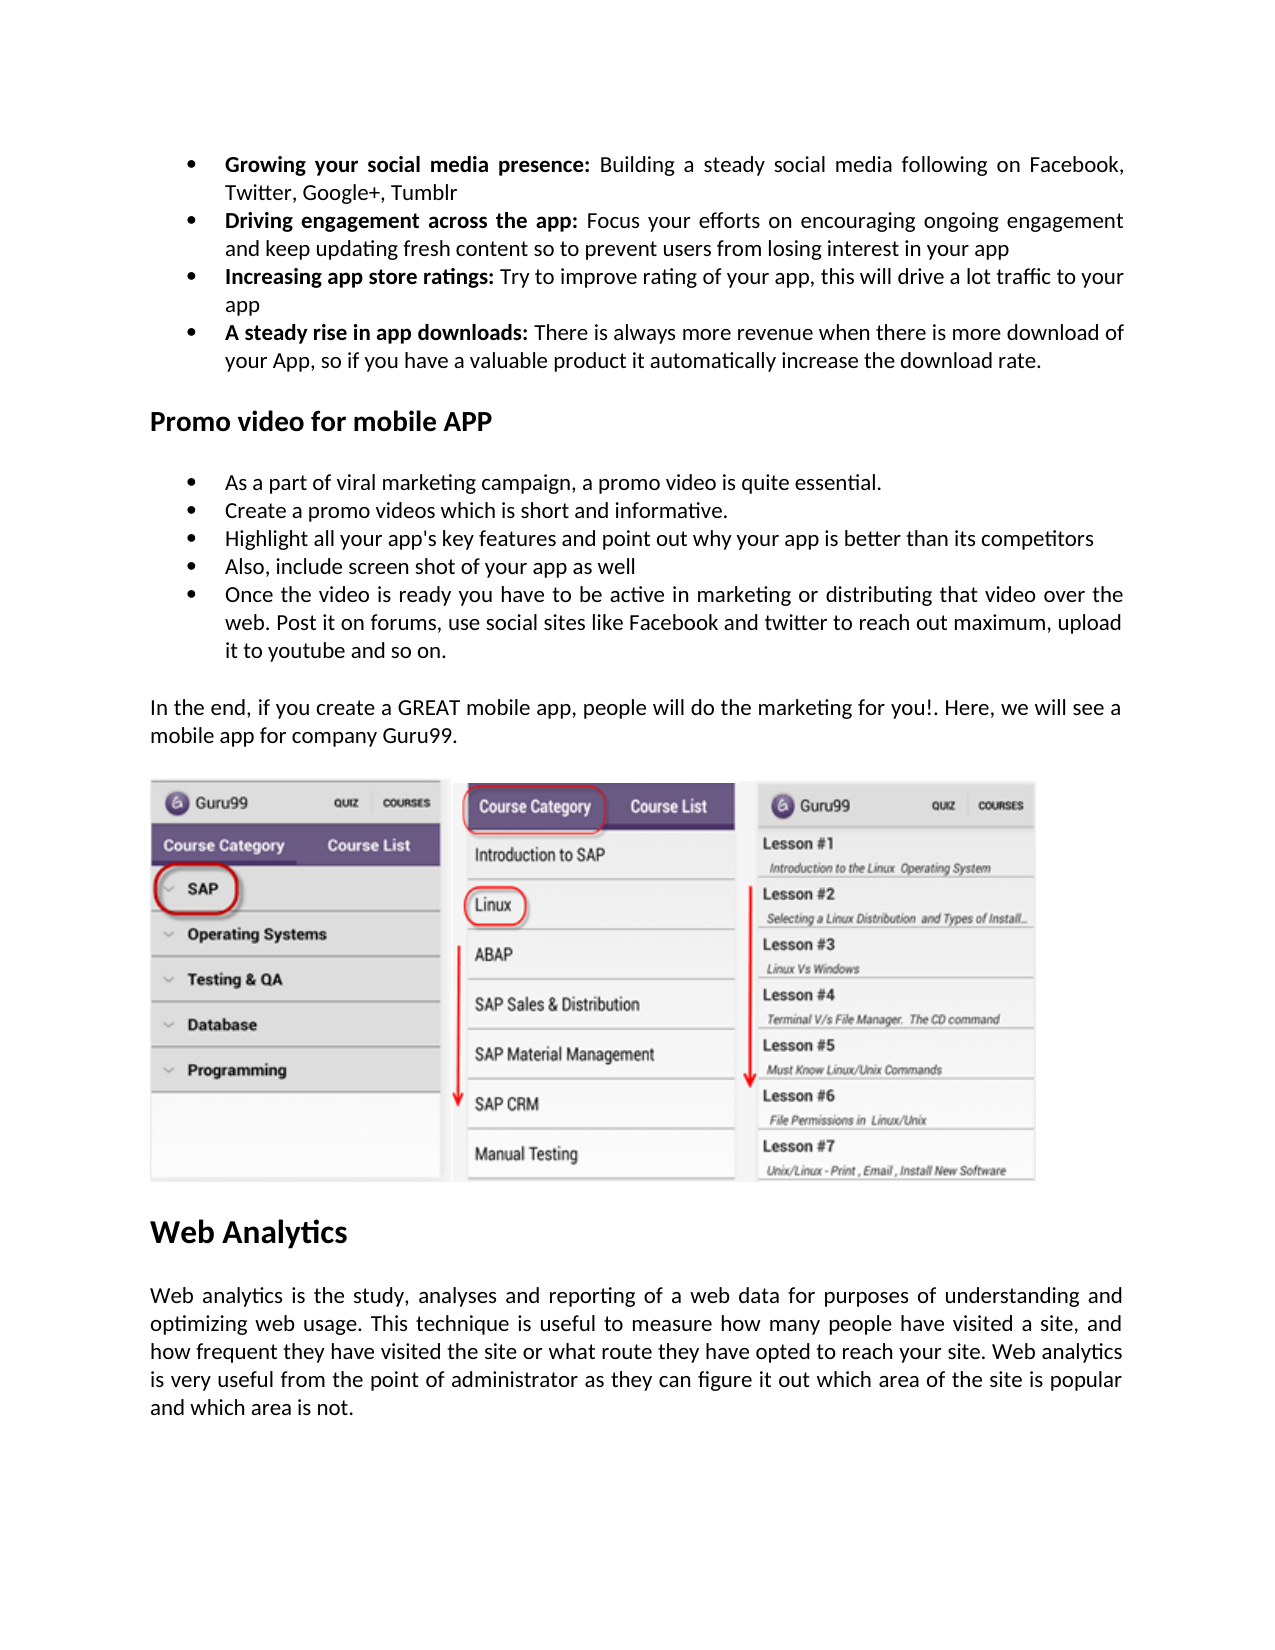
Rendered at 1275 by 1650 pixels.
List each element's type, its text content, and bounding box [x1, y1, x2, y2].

list A steady rise in app downloads: There is always more revenue when there is more download of your App, so if you have a valuable product it automatically increase the download rate. [187, 318, 1125, 374]
list Increasing app store ratings: Try to improve rating of your app, this will drive a lot traffic to your app [187, 262, 1125, 318]
list Create a promo videos which is short and informative. [187, 496, 1125, 524]
list Driving engagement across the app: Focus your efforts on encouraging ongoing engagement and keep updating fresh content so to prevent users from losing interest in your app [187, 206, 1125, 262]
list Once the video is ready you have to be active in marketing or distributing that video over the web. Post it on forums, use social sites like Facebook and twitter to reach out maximum, upload it to youtube and so on. [187, 580, 1125, 664]
list As a part of viral marketing campaign, a promo video is quite essential. [187, 468, 1125, 496]
picture [150, 778, 1036, 1182]
text Web analytics is the study, analyses and reporting of a web data for purposes of understanding and optimizing web usage. This technique is useful to measure how many people have visited a site, and how frequent they have visited the site or what route they have opted to reach your site. Web analytics is very useful from the point of administrator as they can figure it out which area of the site is popular and which area is not. [150, 1281, 1125, 1421]
list Growing your social media presence: Building a steady social media following on Facebook, Twitter, Google+, Tumblr [187, 150, 1125, 206]
text Web Analytics [150, 1211, 1125, 1252]
text Promo video for mobile APP [150, 403, 1125, 439]
list Also, include screen shot of your app as well [187, 552, 1125, 580]
list Highlight all your app's key features and point out why your app is better than its competitors [187, 524, 1125, 552]
text In the end, if you create a GREAT mobile app, people will do the marketing for you!. Here, we will see a mobile app for company Guru99. [150, 693, 1125, 749]
